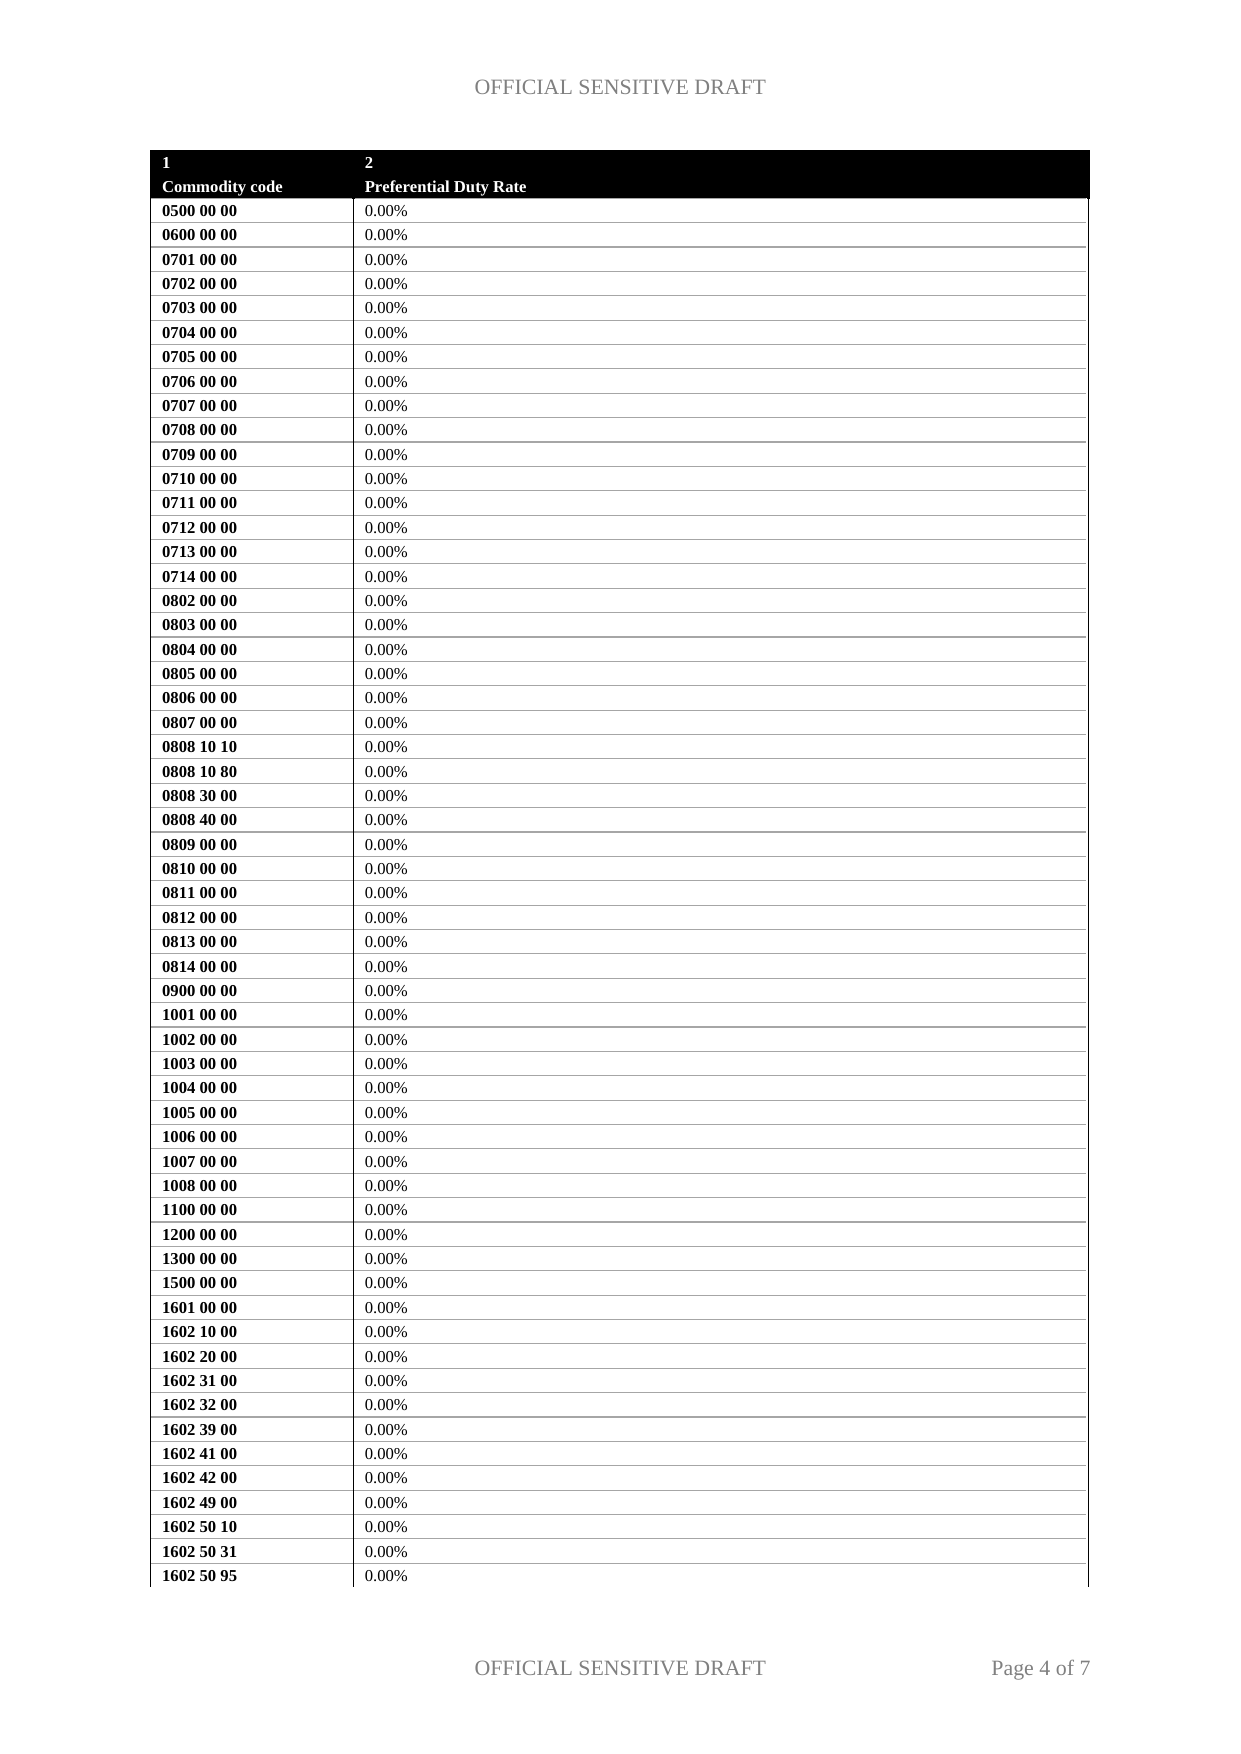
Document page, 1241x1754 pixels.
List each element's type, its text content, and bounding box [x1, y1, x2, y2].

table_cell 1300 00 00 [151, 1247, 353, 1270]
table_cell 0.00% [354, 1538, 1088, 1563]
table_cell 1602 50 10 [151, 1515, 353, 1538]
table_cell 0809 00 00 [151, 833, 353, 856]
table_cell 0.00% [354, 929, 1088, 953]
table_cell 0.00% [354, 953, 1088, 978]
table_cell 1200 00 00 [151, 1223, 353, 1246]
table_cell 0813 00 00 [151, 930, 353, 953]
table_cell 0709 00 00 [151, 443, 353, 466]
table_cell 1602 41 00 [151, 1442, 353, 1465]
table_cell 0.00% [354, 320, 1088, 344]
table_header 1 [151, 151, 352, 174]
table_cell 0.00% [354, 515, 1088, 539]
table_cell 1602 31 00 [151, 1369, 353, 1392]
table_cell 1003 00 00 [151, 1052, 353, 1075]
table_cell 0.00% [354, 685, 1088, 709]
table_cell 0706 00 00 [151, 369, 353, 393]
table_cell 0805 00 00 [151, 662, 353, 685]
table_cell 0.00% [354, 1246, 1088, 1270]
table_cell 0814 00 00 [151, 954, 353, 978]
table_cell 0.00% [354, 1295, 1088, 1319]
table_cell 0.00% [354, 246, 1088, 271]
table_cell 0703 00 00 [151, 296, 353, 319]
table_cell 0.00% [354, 1465, 1088, 1489]
table_cell 1602 32 00 [151, 1393, 353, 1416]
table_cell 0.00% [354, 905, 1088, 929]
table_cell 1007 00 00 [151, 1149, 353, 1173]
table_cell 0600 00 00 [151, 223, 353, 246]
table_cell 0810 00 00 [151, 857, 353, 880]
table_cell 0.00% [354, 344, 1088, 368]
table_cell 0.00% [354, 466, 1088, 490]
table_cell 1002 00 00 [151, 1028, 353, 1051]
table_cell 0.00% [354, 978, 1088, 1002]
table_cell 1602 10 00 [151, 1320, 353, 1343]
table_cell 0.00% [354, 636, 1088, 661]
table_cell 0.00% [354, 563, 1088, 588]
table_cell 0.00% [354, 856, 1088, 880]
table_cell 0.00% [354, 758, 1088, 783]
table_cell 1008 00 00 [151, 1174, 353, 1197]
table_cell 1602 49 00 [151, 1491, 353, 1514]
table_header 2 [355, 151, 1087, 174]
table_cell 0704 00 00 [151, 321, 353, 344]
table_cell 0804 00 00 [151, 638, 353, 661]
table_cell 0713 00 00 [151, 540, 353, 563]
table_cell 0.00% [354, 1173, 1088, 1197]
table_cell 0.00% [354, 1051, 1088, 1075]
table_cell 0.00% [354, 1197, 1088, 1221]
table_cell 0808 10 80 [151, 759, 353, 783]
table_cell 0.00% [354, 539, 1088, 563]
table_cell 0.00% [354, 198, 1088, 222]
table_cell 0.00% [354, 393, 1088, 417]
table_cell 0.00% [354, 368, 1088, 393]
table_cell 0714 00 00 [151, 564, 353, 588]
table_cell 0.00% [354, 710, 1088, 734]
table_cell 0.00% [354, 222, 1088, 246]
table_cell 0900 00 00 [151, 979, 353, 1002]
table_cell Preferential Duty Rate [355, 174, 1087, 198]
table_cell 1100 00 00 [151, 1198, 353, 1221]
table_cell 0.00% [354, 1221, 1088, 1246]
table_cell 0.00% [354, 417, 1088, 441]
table_cell 0.00% [354, 661, 1088, 685]
table_cell 0707 00 00 [151, 394, 353, 417]
table_cell 1602 50 95 [151, 1564, 353, 1587]
table_cell 0.00% [354, 1100, 1088, 1124]
table_cell 0.00% [354, 1416, 1088, 1441]
table_cell 0.00% [354, 831, 1088, 856]
table_cell 0.00% [354, 612, 1088, 636]
table_cell 0711 00 00 [151, 491, 353, 514]
table_cell 0.00% [354, 588, 1088, 612]
table_cell 0812 00 00 [151, 906, 353, 929]
table_cell 0500 00 00 [151, 199, 353, 222]
table_cell 1602 42 00 [151, 1466, 353, 1489]
table_cell 1500 00 00 [151, 1271, 353, 1294]
table_cell 1602 50 31 [151, 1539, 353, 1563]
table_cell 0.00% [354, 1002, 1088, 1026]
table_cell 1001 00 00 [151, 1003, 353, 1026]
table_cell 0.00% [354, 734, 1088, 758]
table_cell 0806 00 00 [151, 686, 353, 709]
table_cell 0.00% [354, 1270, 1088, 1294]
table_cell 1601 00 00 [151, 1296, 353, 1319]
table_cell 0.00% [354, 1441, 1088, 1465]
table_cell 0712 00 00 [151, 516, 353, 539]
table_cell 1005 00 00 [151, 1101, 353, 1124]
table_cell 1006 00 00 [151, 1125, 353, 1148]
table_cell 0.00% [354, 1075, 1088, 1099]
table_cell 0708 00 00 [151, 418, 353, 441]
table_cell 0.00% [354, 807, 1088, 831]
table_cell 0.00% [354, 1514, 1088, 1538]
table_cell 0.00% [354, 1124, 1088, 1148]
table_cell 0802 00 00 [151, 589, 353, 612]
table_cell 0710 00 00 [151, 467, 353, 490]
table_cell 0.00% [354, 783, 1088, 807]
table_cell 0.00% [354, 1148, 1088, 1173]
table_cell 0.00% [354, 490, 1088, 514]
table_cell 0.00% [354, 271, 1088, 295]
table_cell 0702 00 00 [151, 272, 353, 295]
table_cell 0.00% [354, 295, 1088, 319]
table_cell 0.00% [354, 1490, 1088, 1514]
table_cell 0705 00 00 [151, 345, 353, 368]
table_cell 0.00% [354, 441, 1088, 466]
table_cell 0.00% [354, 1319, 1088, 1343]
table_cell 0.00% [354, 1392, 1088, 1416]
table_cell 0808 40 00 [151, 808, 353, 831]
table_cell 0701 00 00 [151, 248, 353, 271]
table_cell 0.00% [354, 1563, 1088, 1587]
table_cell 0811 00 00 [151, 881, 353, 904]
table_cell Commodity code [151, 174, 352, 198]
table_cell 0.00% [354, 1343, 1088, 1368]
table_cell 0.00% [354, 1368, 1088, 1392]
table_cell 0808 10 10 [151, 735, 353, 758]
table_cell 0.00% [354, 880, 1088, 904]
table_cell 0808 30 00 [151, 784, 353, 807]
table_cell 1602 39 00 [151, 1418, 353, 1441]
table_cell 1004 00 00 [151, 1076, 353, 1099]
table_cell 0807 00 00 [151, 711, 353, 734]
table_cell 0803 00 00 [151, 613, 353, 636]
table_cell 1602 20 00 [151, 1344, 353, 1368]
table_cell 0.00% [354, 1026, 1088, 1051]
